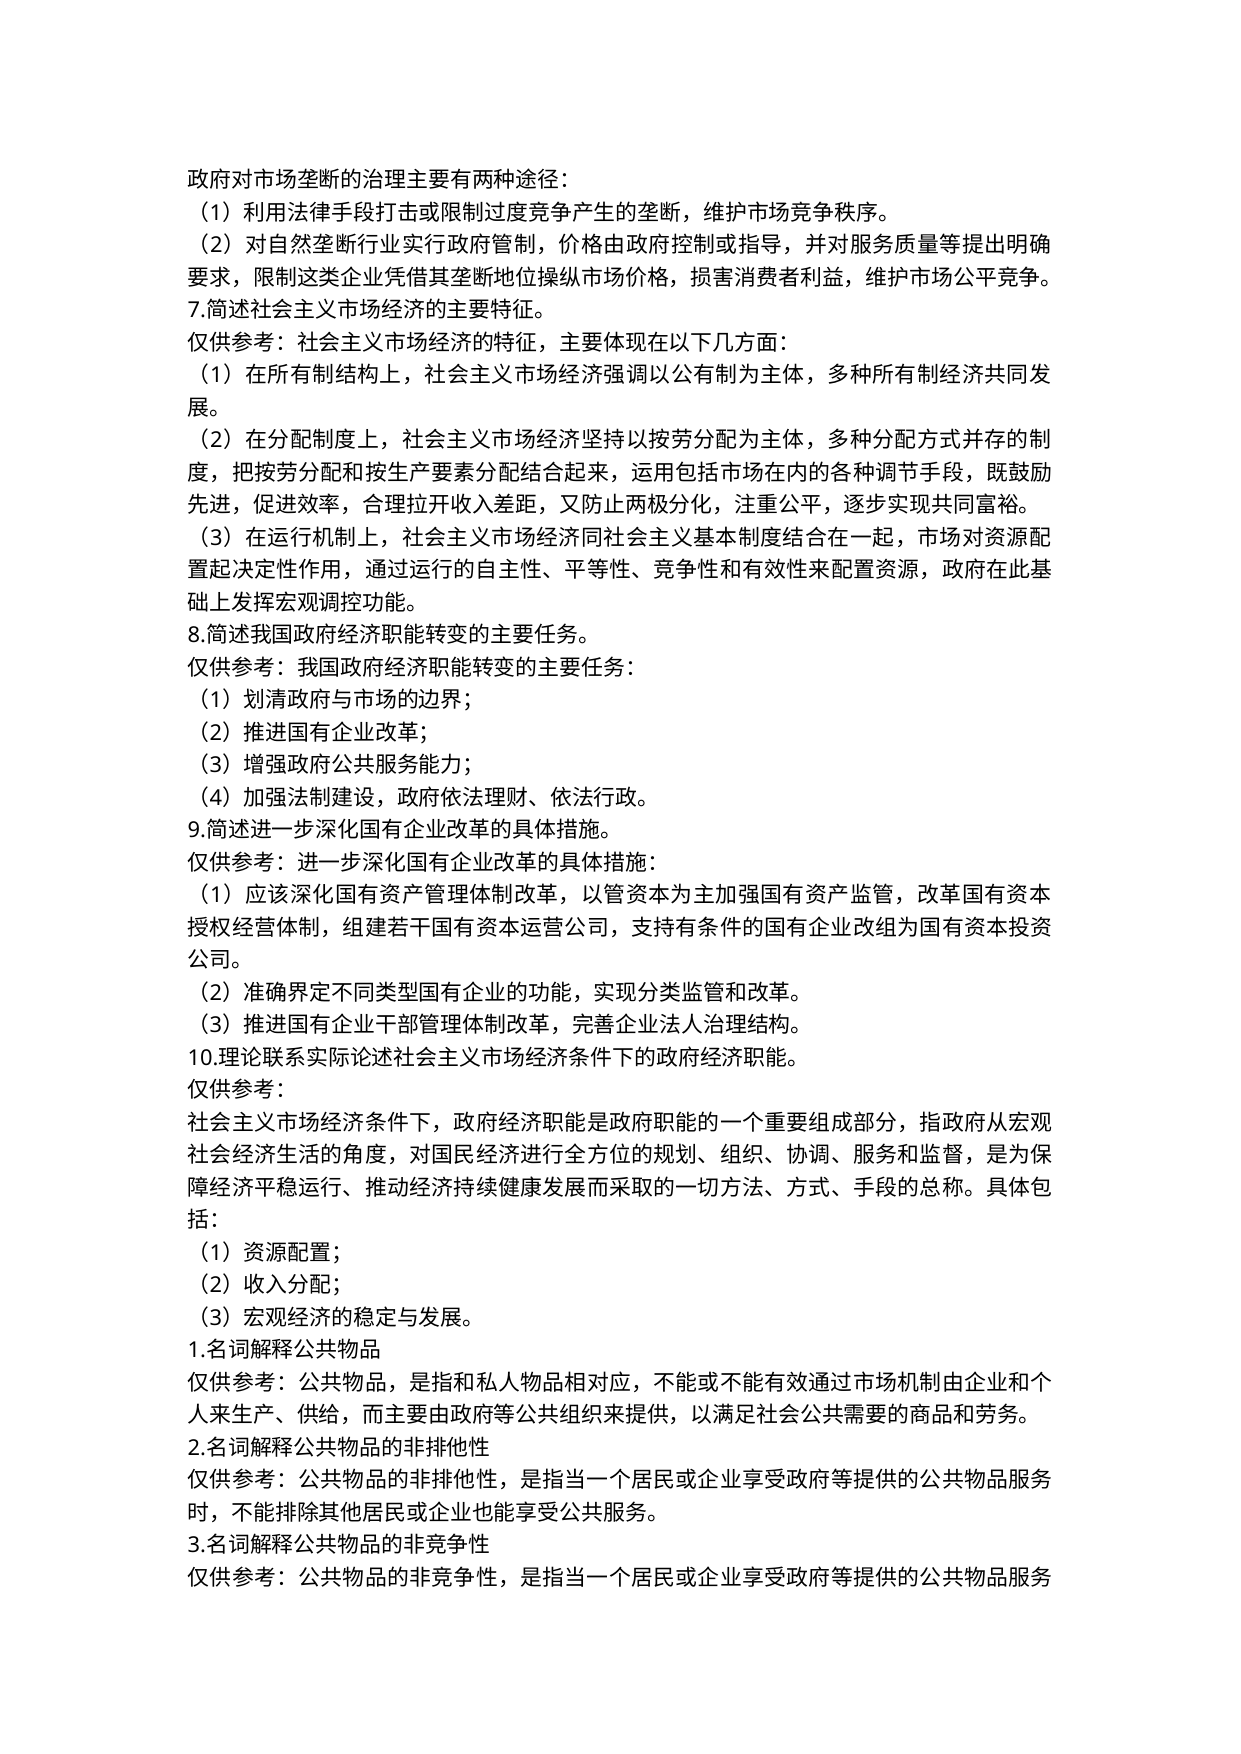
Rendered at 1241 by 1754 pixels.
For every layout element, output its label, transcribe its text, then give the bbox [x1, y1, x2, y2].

text 仅供参考： [187, 1072, 1053, 1104]
text 仅供参考：进一步深化国有企业改革的具体措施： [187, 844, 1053, 877]
text 3.名词解释公共物品的非竞争性 [187, 1527, 1053, 1559]
text （2）对自然垄断行业实行政府管制，价格由政府控制或指导，并对服务质量等提出明确要求，限制这类企业凭借其垄断地位操纵市场价格，损害消费者利益，维护市场公平竞争。 [187, 227, 1053, 292]
text 政府对市场垄断的治理主要有两种途径： [187, 162, 1053, 194]
text 2.名词解释公共物品的非排他性 [187, 1429, 1053, 1462]
text （2）推进国有企业改革； [187, 714, 1053, 747]
text （4）加强法制建设，政府依法理财、依法行政。 [187, 779, 1053, 812]
text 仅供参考：公共物品，是指和私人物品相对应，不能或不能有效通过市场机制由企业和个人来生产、供给，而主要由政府等公共组织来提供，以满足社会公共需要的商品和劳务。 [187, 1364, 1053, 1429]
text （2）准确界定不同类型国有企业的功能，实现分类监管和改革。 [187, 974, 1053, 1007]
text 9.简述进一步深化国有企业改革的具体措施。 [187, 812, 1053, 844]
text （2）收入分配； [187, 1267, 1053, 1299]
text 社会主义市场经济条件下，政府经济职能是政府职能的一个重要组成部分，指政府从宏观社会经济生活的角度，对国民经济进行全方位的规划、组织、协调、服务和监督，是为保障经济平稳运行、推动经济持续健康发展而采取的一切方法、方式、手段的总称。具体包括： [187, 1104, 1053, 1234]
text 仅供参考：公共物品的非排他性，是指当一个居民或企业享受政府等提供的公共物品服务时，不能排除其他居民或企业也能享受公共服务。 [187, 1462, 1053, 1527]
text （3）增强政府公共服务能力； [187, 747, 1053, 779]
text 10.理论联系实际论述社会主义市场经济条件下的政府经济职能。 [187, 1039, 1053, 1072]
text （2）在分配制度上，社会主义市场经济坚持以按劳分配为主体，多种分配方式并存的制度，把按劳分配和按生产要素分配结合起来，运用包括市场在内的各种调节手段，既鼓励先进，促进效率，合理拉开收入差距，又防止两极分化，注重公平，逐步实现共同富裕。 [187, 422, 1053, 519]
text 仅供参考：我国政府经济职能转变的主要任务： [187, 649, 1053, 682]
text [187, 1559, 1053, 1592]
text （1）在所有制结构上，社会主义市场经济强调以公有制为主体，多种所有制经济共同发展。 [187, 357, 1053, 422]
text （3）在运行机制上，社会主义市场经济同社会主义基本制度结合在一起，市场对资源配置起决定性作用，通过运行的自主性、平等性、竞争性和有效性来配置资源，政府在此基础上发挥宏观调控功能。 [187, 519, 1053, 617]
text 8.简述我国政府经济职能转变的主要任务。 [187, 617, 1053, 649]
text （1）利用法律手段打击或限制过度竞争产生的垄断，维护市场竞争秩序。 [187, 194, 1053, 227]
text 7.简述社会主义市场经济的主要特征。 [187, 292, 1053, 324]
text （1）应该深化国有资产管理体制改革，以管资本为主加强国有资产监管，改革国有资本授权经营体制，组建若干国有资本运营公司，支持有条件的国有企业改组为国有资本投资公司。 [187, 877, 1053, 974]
text （1）划清政府与市场的边界； [187, 682, 1053, 714]
text 仅供参考：社会主义市场经济的特征，主要体现在以下几方面： [187, 324, 1053, 357]
text （3）推进国有企业干部管理体制改革，完善企业法人治理结构。 [187, 1007, 1053, 1039]
text 1.名词解释公共物品 [187, 1332, 1053, 1364]
text （3）宏观经济的稳定与发展。 [187, 1299, 1053, 1332]
text （1）资源配置； [187, 1234, 1053, 1267]
